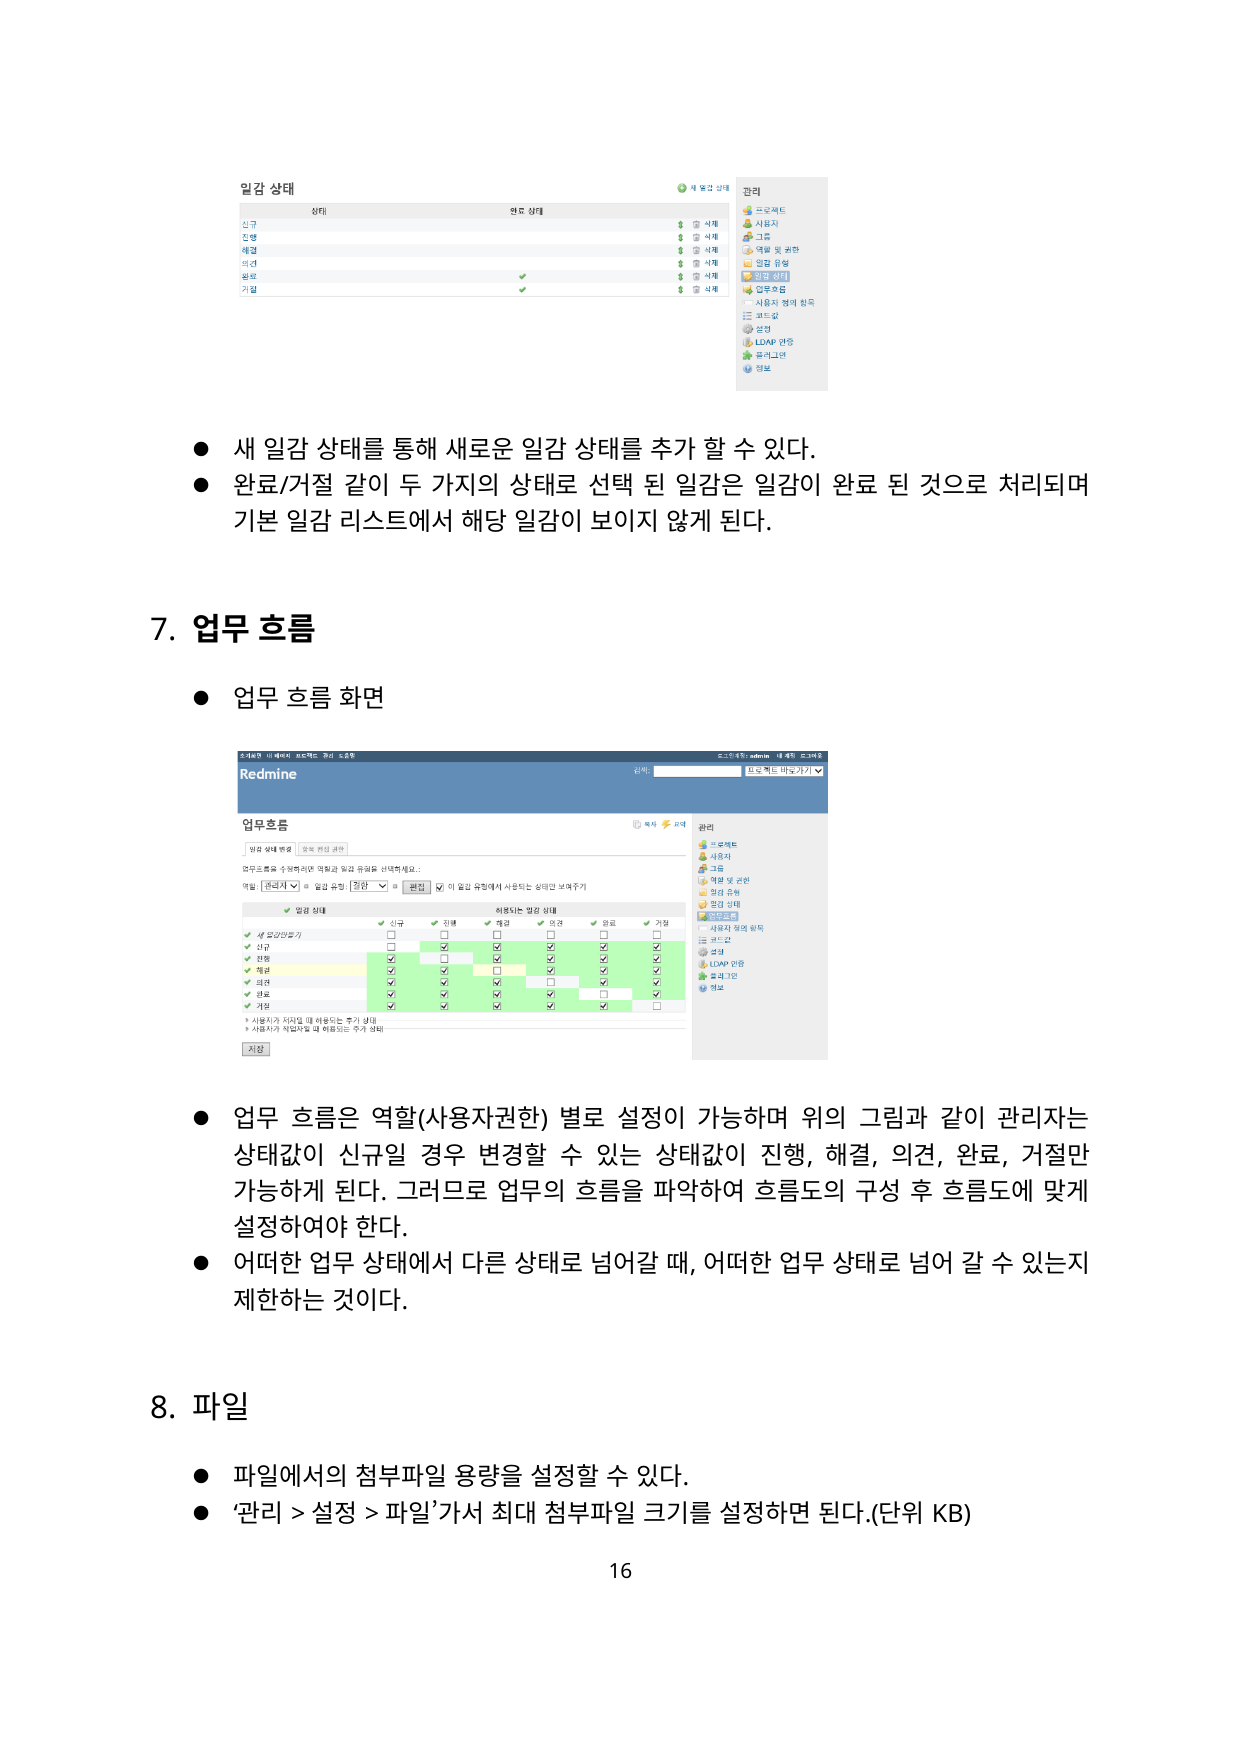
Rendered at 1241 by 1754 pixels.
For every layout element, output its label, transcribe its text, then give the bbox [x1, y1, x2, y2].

list 완료/거절 같이 두 가지의 상태로 선택 된 일감은 일감이 완료 된 것으로 처리되며 기본 일감 리스트에서 해당 일감이 보이지 않게 된다. [192, 466, 1090, 538]
list 어떠한 업무 상태에서 다른 상태로 넘어갈 때, 어떠한 업무 상태로 넘어 갈 수 있는지 제한하는 것이다. [192, 1244, 1090, 1316]
subtitle 파일 [150, 1382, 1090, 1428]
list 새 일감 상태를 통해 새로운 일감 상태를 추가 할 수 있다. [192, 429, 1090, 466]
list 업무 흐름 화면 [192, 679, 1090, 715]
picture [237, 751, 828, 1060]
list 파일에서의 첨부파일 용량을 설정할 수 있다. [192, 1457, 1090, 1493]
list 업무 흐름은 역할(사용자권한) 별로 설정이 가능하며 위의 그림과 같이 관리자는 상태값이 신규일 경우 변경할 수 있는 상태값이 진행, 해결, 의견, 완료, 거절만 가능하게 된다. 그러므로 업무의 흐름을 파악하여 흐름도의 구성 후 흐름도에 맞게 설정하여야 한다. [192, 1099, 1090, 1244]
picture [237, 177, 828, 391]
list ‘관리 > 설정 > 파일’가서 최대 첨부파일 크기를 설정하면 된다.(단위 KB) [192, 1493, 1090, 1529]
subtitle 업무 흐름 [150, 604, 1090, 649]
